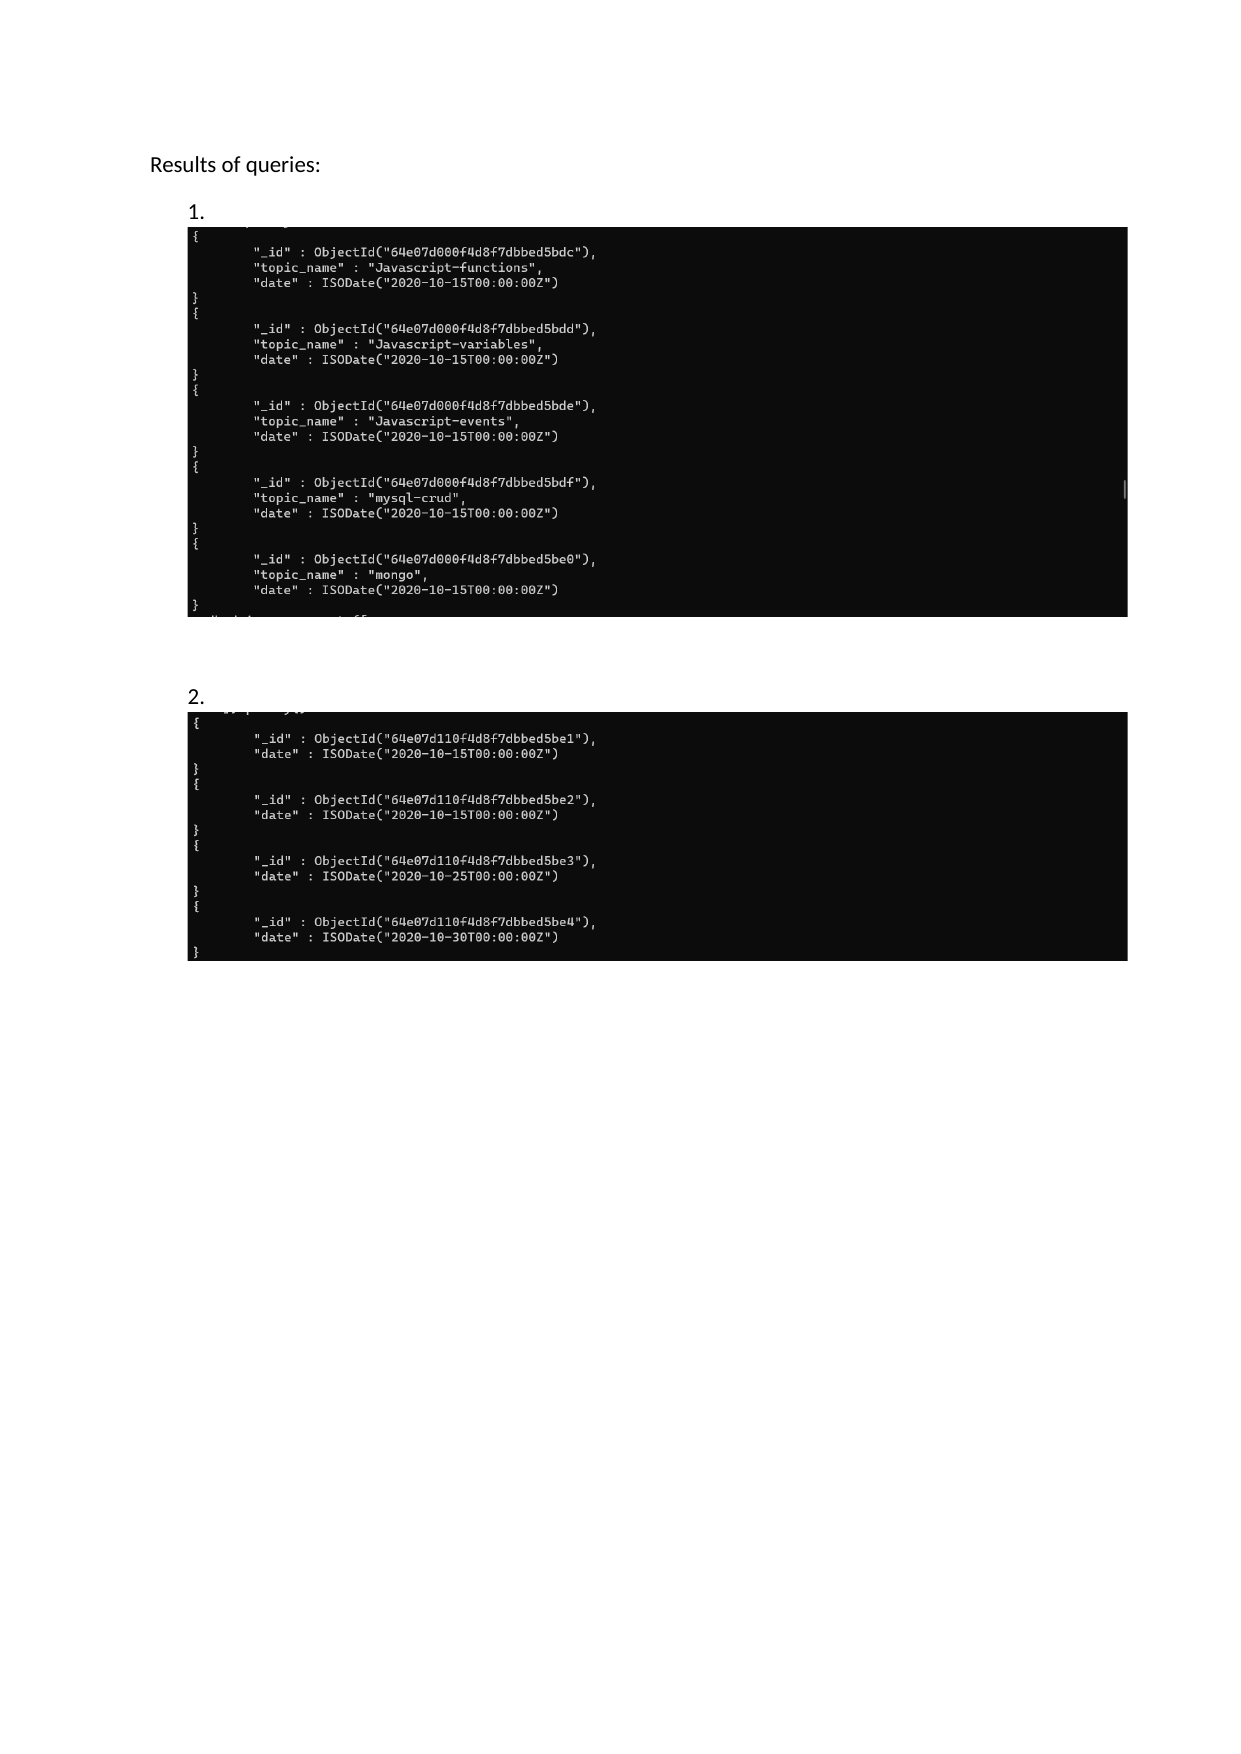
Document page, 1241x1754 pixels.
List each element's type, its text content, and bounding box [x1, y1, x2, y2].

picture [187, 227, 1128, 617]
text Results of queries: [150, 150, 1090, 178]
picture [187, 712, 1128, 961]
